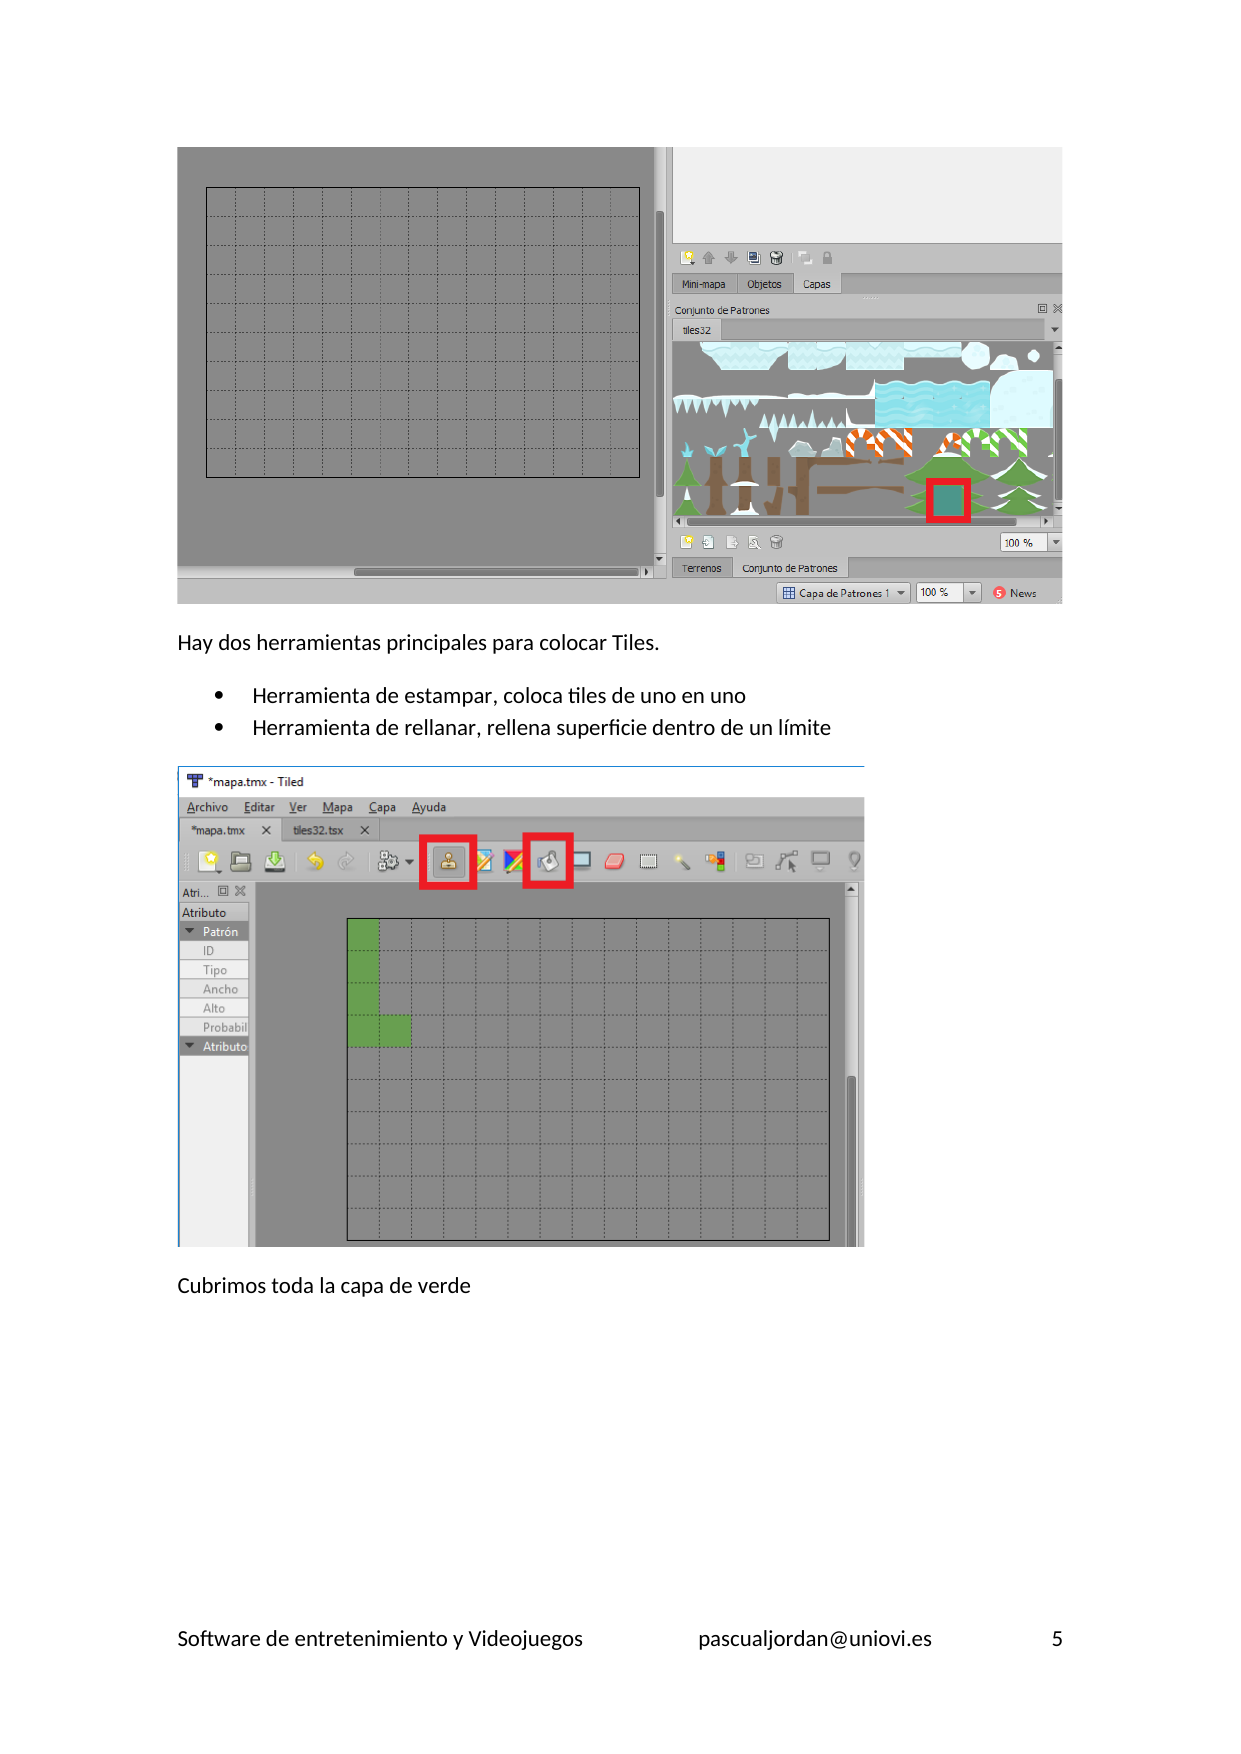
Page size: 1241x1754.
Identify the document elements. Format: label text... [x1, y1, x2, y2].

list Herramienta de rellanar, rellena superficie dentro de un límite [215, 713, 1063, 741]
text Cubrimos toda la capa de verde [177, 1271, 1063, 1299]
picture [177, 147, 1063, 604]
text Hay dos herramientas principales para colocar Tiles. [177, 628, 1063, 656]
picture [177, 766, 865, 1247]
list Herramienta de estampar, coloca tiles de uno en uno [215, 681, 1063, 709]
